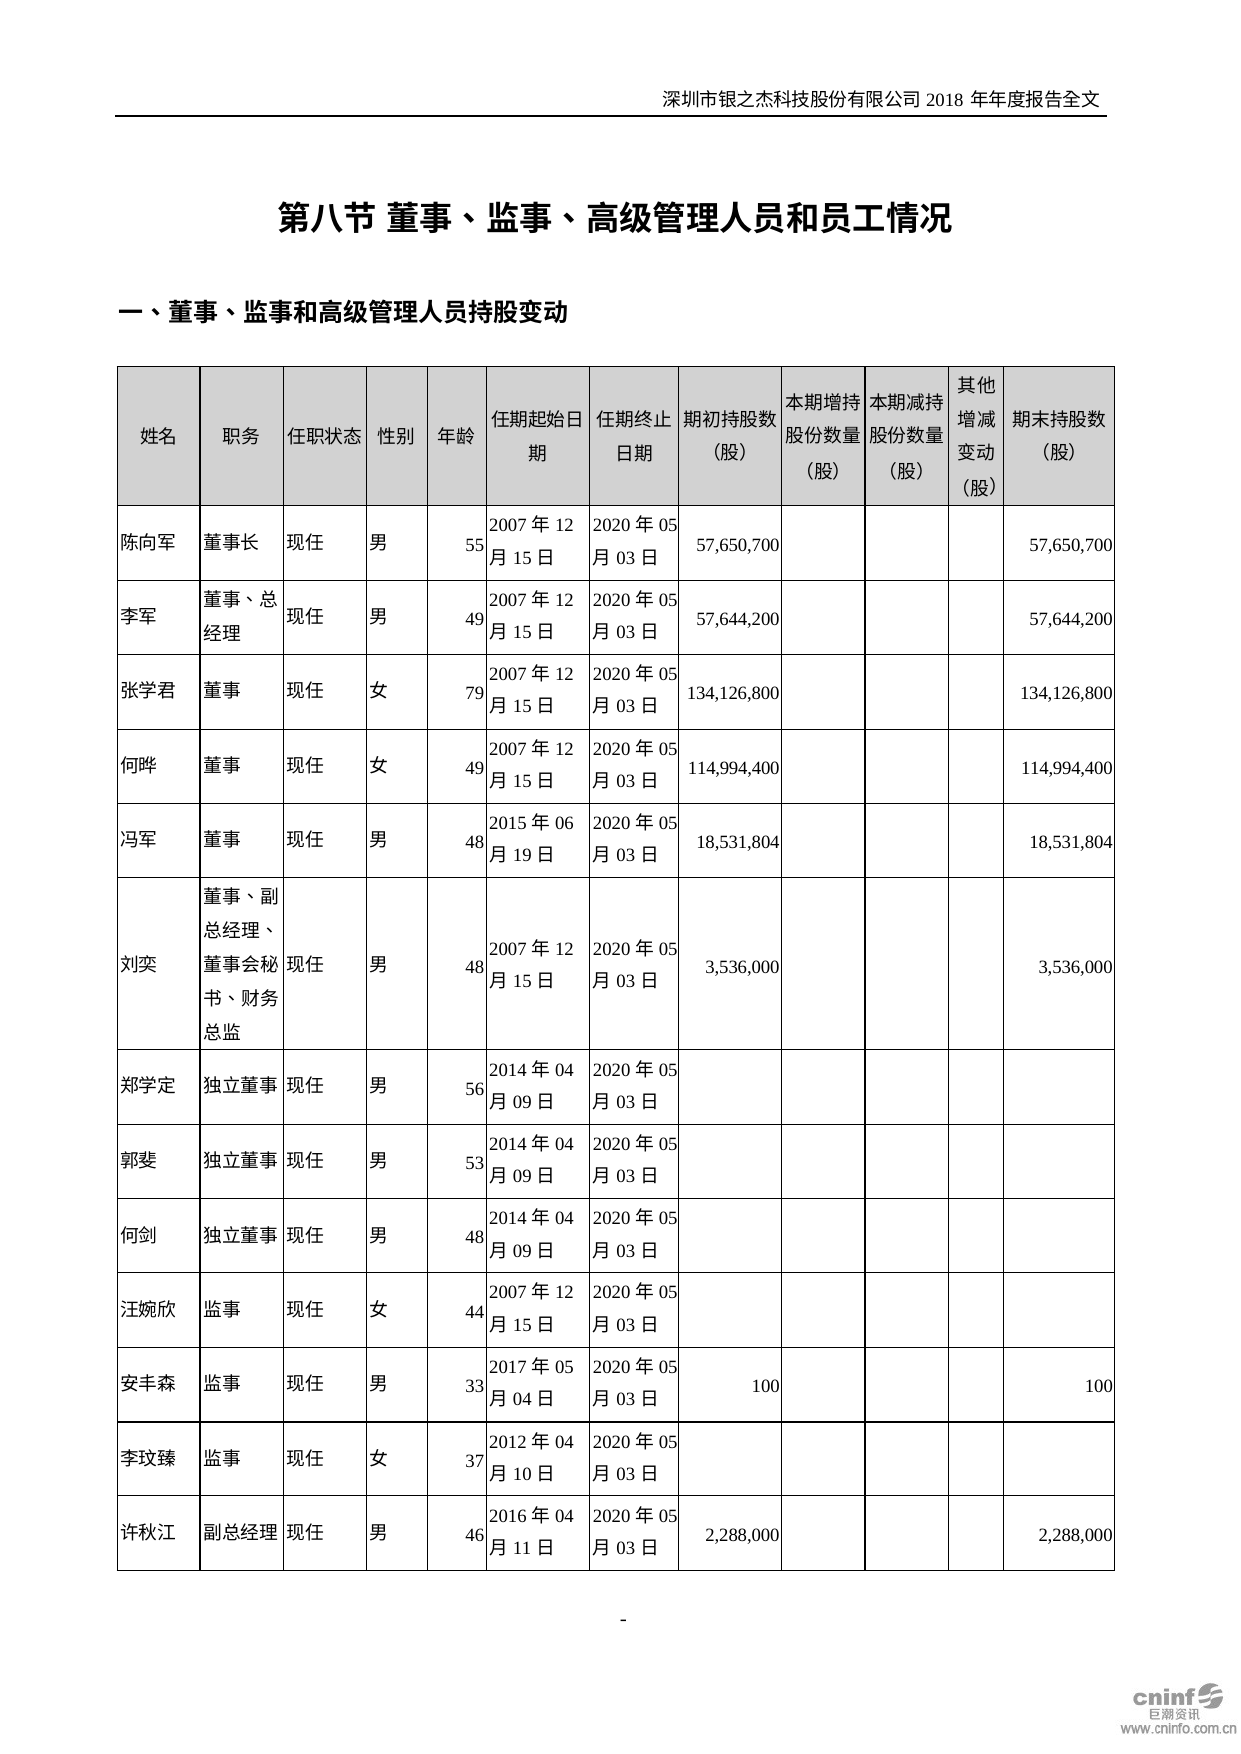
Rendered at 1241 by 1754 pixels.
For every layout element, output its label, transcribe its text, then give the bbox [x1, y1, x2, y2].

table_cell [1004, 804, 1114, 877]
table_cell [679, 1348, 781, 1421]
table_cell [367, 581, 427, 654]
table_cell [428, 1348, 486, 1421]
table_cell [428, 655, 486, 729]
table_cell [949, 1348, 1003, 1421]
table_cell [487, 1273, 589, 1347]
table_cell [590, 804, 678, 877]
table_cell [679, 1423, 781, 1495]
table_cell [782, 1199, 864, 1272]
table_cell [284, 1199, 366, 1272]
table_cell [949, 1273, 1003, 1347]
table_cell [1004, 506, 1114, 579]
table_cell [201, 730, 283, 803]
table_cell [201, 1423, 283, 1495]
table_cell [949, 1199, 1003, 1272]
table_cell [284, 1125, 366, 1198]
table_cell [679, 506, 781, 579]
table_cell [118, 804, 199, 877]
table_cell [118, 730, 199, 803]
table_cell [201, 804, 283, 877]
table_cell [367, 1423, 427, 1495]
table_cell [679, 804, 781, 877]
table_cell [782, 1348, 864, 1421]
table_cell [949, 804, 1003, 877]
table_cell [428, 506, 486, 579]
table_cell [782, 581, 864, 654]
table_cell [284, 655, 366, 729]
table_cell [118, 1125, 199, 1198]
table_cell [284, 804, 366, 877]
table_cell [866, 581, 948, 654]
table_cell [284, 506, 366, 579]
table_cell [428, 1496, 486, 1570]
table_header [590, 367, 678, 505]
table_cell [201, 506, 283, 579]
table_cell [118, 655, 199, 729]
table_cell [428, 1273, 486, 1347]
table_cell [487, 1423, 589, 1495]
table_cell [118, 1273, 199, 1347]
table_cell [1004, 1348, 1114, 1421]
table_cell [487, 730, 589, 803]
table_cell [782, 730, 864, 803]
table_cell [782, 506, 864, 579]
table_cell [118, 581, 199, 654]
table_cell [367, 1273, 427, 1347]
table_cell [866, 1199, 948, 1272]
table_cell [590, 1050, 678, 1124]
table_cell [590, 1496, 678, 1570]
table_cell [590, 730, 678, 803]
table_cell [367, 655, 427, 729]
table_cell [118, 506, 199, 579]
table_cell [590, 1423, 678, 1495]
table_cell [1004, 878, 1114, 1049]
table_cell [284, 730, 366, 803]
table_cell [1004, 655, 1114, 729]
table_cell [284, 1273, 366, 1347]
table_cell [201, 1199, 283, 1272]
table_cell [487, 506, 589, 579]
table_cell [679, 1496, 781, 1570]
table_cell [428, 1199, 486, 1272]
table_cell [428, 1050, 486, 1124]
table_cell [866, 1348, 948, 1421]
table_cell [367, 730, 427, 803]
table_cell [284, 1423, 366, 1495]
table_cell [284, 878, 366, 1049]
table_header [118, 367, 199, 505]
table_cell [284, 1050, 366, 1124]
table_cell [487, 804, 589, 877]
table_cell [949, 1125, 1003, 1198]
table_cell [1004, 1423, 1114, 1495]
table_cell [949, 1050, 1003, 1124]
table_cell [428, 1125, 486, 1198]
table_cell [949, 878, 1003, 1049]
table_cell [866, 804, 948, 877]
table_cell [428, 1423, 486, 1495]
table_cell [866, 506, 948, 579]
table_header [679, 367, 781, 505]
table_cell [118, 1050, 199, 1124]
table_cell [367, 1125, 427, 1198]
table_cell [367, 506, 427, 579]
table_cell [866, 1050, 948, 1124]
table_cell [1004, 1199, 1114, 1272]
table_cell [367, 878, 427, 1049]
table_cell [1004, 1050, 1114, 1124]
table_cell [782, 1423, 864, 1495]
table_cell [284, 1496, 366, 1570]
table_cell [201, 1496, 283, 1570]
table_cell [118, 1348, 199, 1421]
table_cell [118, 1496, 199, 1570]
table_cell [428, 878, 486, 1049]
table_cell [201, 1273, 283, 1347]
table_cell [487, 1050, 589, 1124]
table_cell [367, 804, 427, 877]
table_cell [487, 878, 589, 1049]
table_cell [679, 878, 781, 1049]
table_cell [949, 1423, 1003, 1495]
picture [1115, 1680, 1240, 1737]
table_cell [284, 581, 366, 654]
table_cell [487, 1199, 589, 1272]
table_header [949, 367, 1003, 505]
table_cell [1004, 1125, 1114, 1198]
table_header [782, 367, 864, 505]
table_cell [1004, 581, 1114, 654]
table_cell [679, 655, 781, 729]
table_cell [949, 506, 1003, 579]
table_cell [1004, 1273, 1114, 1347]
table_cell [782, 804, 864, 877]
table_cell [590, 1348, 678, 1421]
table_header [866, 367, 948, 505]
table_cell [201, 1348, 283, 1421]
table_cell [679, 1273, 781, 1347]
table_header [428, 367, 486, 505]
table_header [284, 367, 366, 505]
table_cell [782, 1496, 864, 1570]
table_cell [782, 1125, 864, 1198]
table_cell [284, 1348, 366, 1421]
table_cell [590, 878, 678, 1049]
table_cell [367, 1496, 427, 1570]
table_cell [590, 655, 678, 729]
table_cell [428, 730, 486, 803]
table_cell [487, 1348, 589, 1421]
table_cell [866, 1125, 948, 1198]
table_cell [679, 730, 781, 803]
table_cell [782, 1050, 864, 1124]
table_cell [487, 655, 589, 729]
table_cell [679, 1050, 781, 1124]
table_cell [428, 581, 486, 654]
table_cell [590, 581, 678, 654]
subtitle 一、董事、监事和高级管理人员持股变动 [118, 294, 1130, 329]
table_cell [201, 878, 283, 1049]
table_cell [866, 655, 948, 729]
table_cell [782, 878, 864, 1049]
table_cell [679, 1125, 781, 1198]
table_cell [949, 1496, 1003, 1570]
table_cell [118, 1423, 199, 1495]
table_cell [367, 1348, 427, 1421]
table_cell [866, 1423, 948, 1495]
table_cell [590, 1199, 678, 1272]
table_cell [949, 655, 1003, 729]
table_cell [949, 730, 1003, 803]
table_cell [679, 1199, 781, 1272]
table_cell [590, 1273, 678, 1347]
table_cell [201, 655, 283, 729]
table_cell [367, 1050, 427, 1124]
subtitle 第八节 董事、监事、高级管理人员和员工情况 [277, 195, 1130, 240]
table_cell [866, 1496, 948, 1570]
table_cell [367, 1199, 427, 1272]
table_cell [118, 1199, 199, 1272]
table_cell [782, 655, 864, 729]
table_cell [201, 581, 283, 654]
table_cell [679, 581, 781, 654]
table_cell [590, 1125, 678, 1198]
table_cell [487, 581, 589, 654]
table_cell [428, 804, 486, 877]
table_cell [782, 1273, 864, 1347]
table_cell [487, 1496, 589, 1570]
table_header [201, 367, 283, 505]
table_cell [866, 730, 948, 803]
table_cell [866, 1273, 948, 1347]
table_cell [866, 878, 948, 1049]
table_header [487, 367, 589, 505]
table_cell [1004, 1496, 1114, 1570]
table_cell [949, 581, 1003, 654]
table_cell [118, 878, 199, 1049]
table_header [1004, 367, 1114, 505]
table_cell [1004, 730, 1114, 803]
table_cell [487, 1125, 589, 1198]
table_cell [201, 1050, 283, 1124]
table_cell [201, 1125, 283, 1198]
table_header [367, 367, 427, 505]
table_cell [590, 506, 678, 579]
